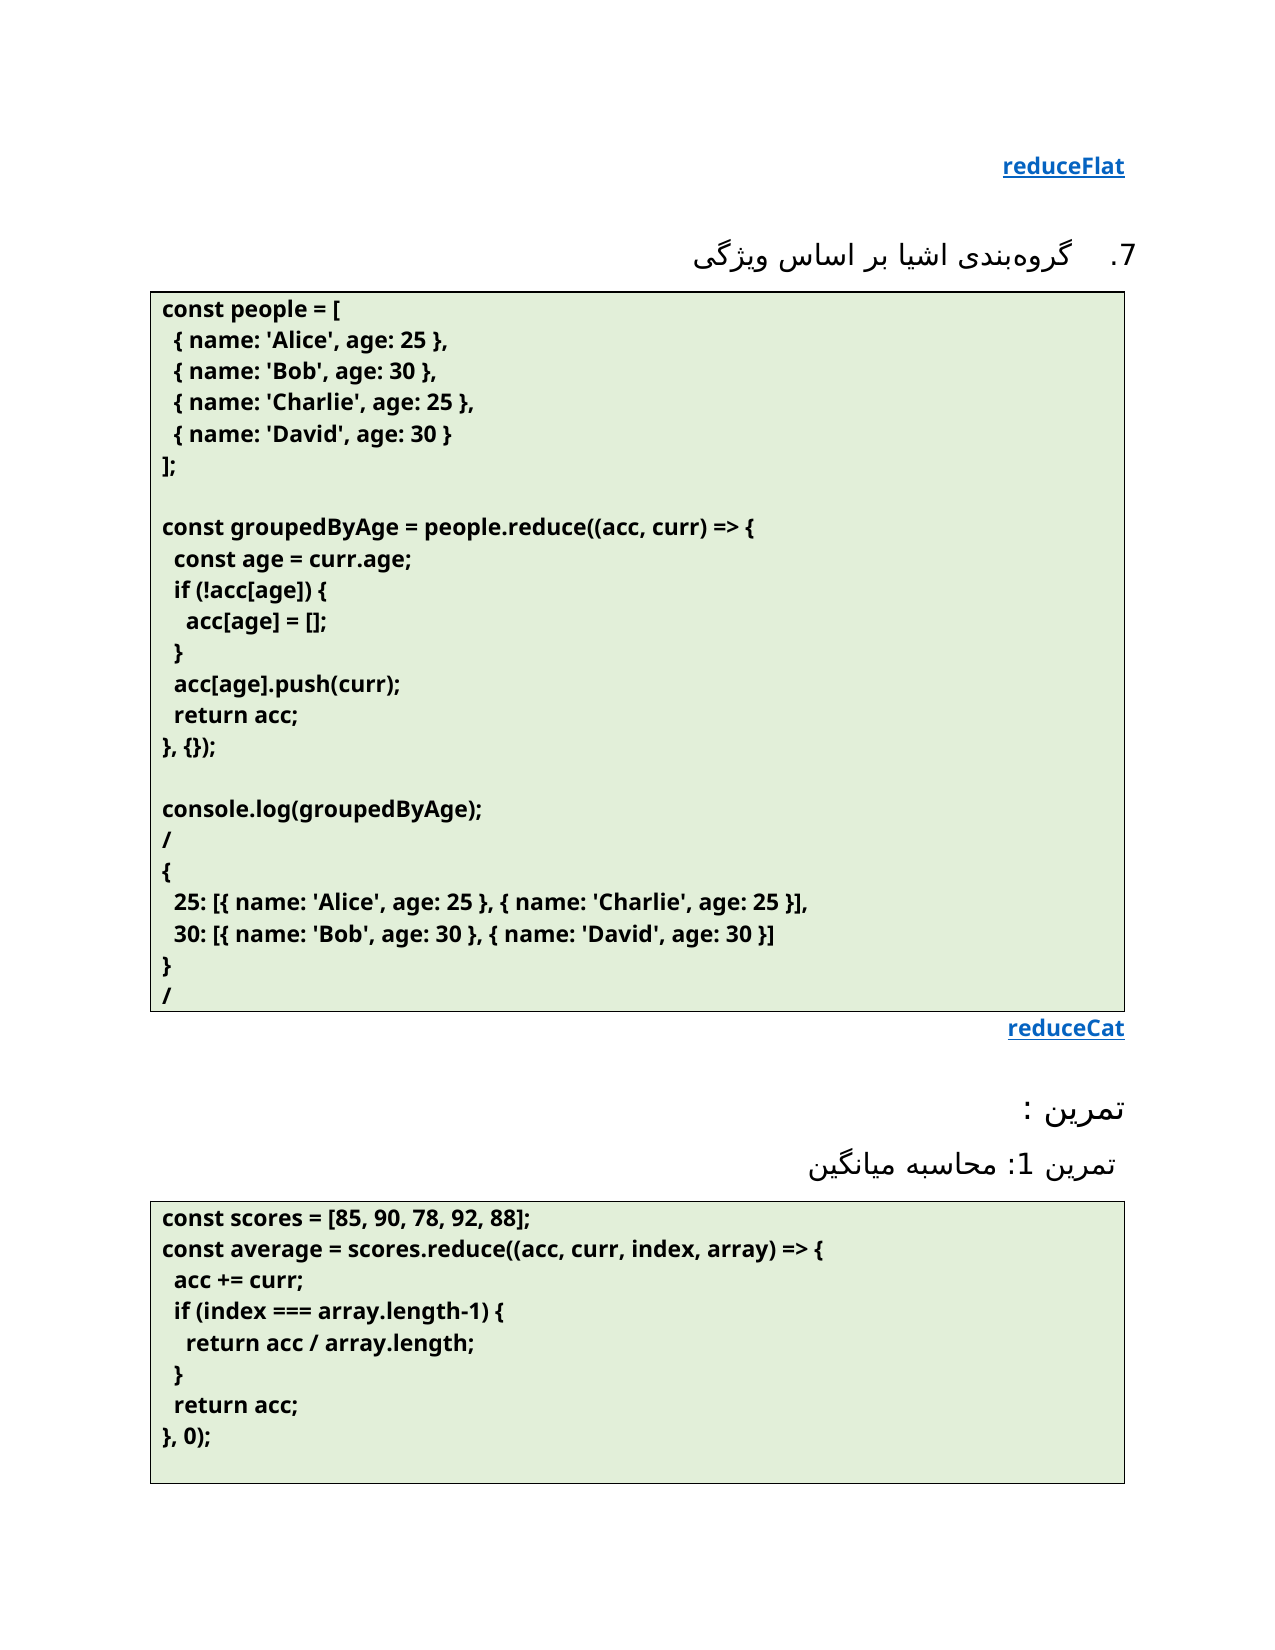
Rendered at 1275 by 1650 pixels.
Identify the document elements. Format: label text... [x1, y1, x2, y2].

subtitle تمرین‌ : [150, 1089, 1125, 1127]
subtitle تمرین 1: محاسبه میانگین [150, 1147, 1125, 1181]
text reduceFlat [150, 150, 1125, 181]
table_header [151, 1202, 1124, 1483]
text reduceCat [150, 1012, 1125, 1043]
list گروه‌بندی اشیا بر اساس ویژگی [150, 238, 1109, 272]
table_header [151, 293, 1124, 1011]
